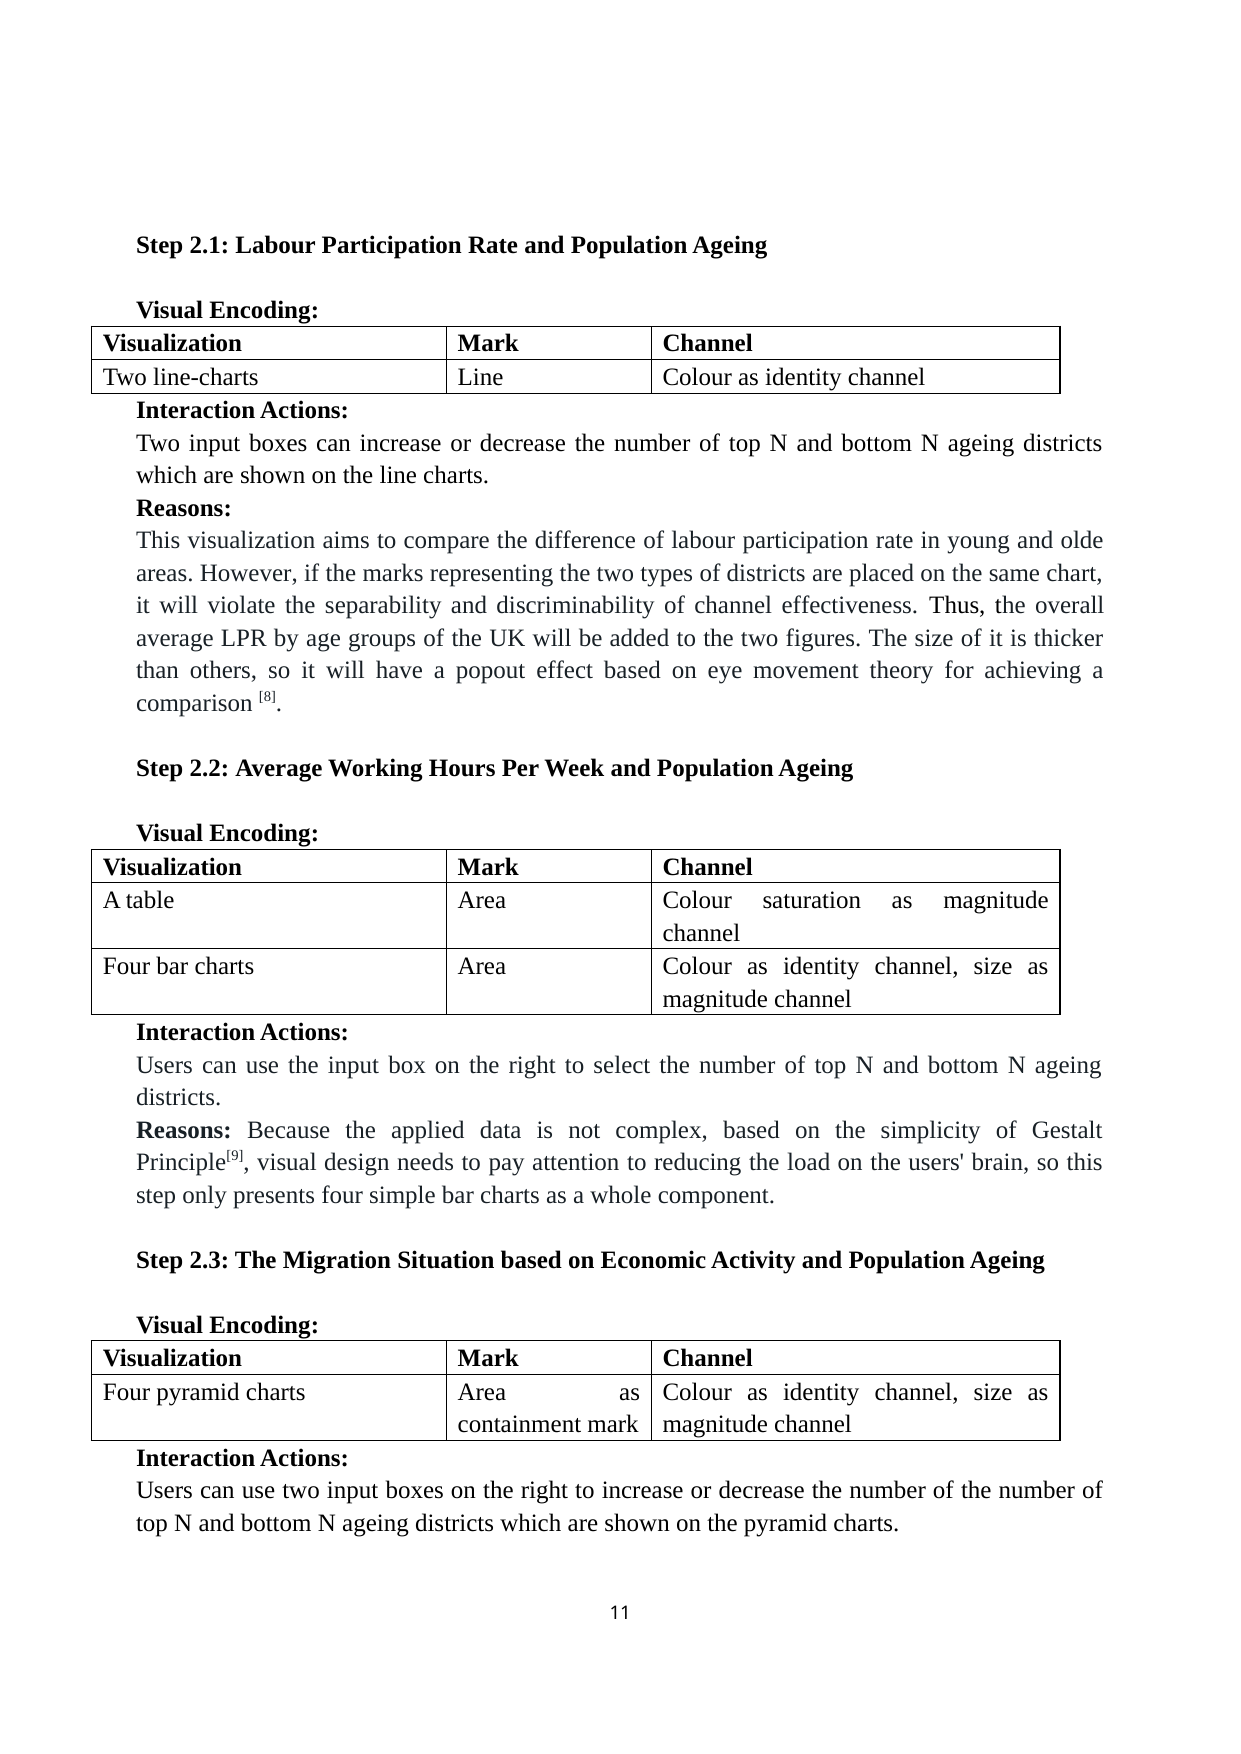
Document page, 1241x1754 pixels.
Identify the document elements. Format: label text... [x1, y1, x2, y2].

table_header Mark [447, 850, 651, 882]
table_cell Four bar charts [92, 949, 446, 1014]
text Reasons: [136, 491, 1104, 524]
table_header Channel [652, 327, 1059, 359]
table_header Mark [447, 1341, 651, 1374]
table_cell Two line-charts [92, 360, 446, 393]
table_header Mark [447, 327, 651, 359]
table_header Visualization [92, 327, 446, 359]
text Users can use the input box on the right to select the number of top N and bottom N ageing districts. [136, 1048, 1104, 1113]
text Interaction Actions: [136, 394, 1104, 426]
table_cell Colour saturation as magnitude channel [652, 883, 1059, 948]
text Step 2.1: Labour Participation Rate and Population Ageing [136, 228, 1104, 261]
table_cell Line [447, 360, 651, 393]
table_header Visualization [92, 850, 446, 882]
text Step 2.3: The Migration Situation based on Economic Activity and Population Ageing [136, 1243, 1104, 1275]
text Interaction Actions: [136, 1441, 1104, 1473]
text Interaction Actions: [136, 1015, 1104, 1048]
text Reasons: Because the applied data is not complex, based on the simplicity of Gestalt Principle[9], visual design needs to pay attention to reducing the load on the users' brain, so this step only presents four simple bar charts as a whole component. [136, 1113, 1104, 1210]
table_cell Area [447, 883, 651, 948]
table_cell Colour as identity channel [652, 360, 1059, 393]
text Users can use two input boxes on the right to increase or decrease the number of the number of top N and bottom N ageing districts which are shown on the pyramid charts. [136, 1473, 1104, 1538]
table_header Channel [652, 1341, 1059, 1374]
table_cell Colour as identity channel, size as magnitude channel [652, 1375, 1059, 1440]
table_header Channel [652, 850, 1059, 882]
text Two input boxes can increase or decrease the number of top N and bottom N ageing districts which are shown on the line charts. [136, 426, 1104, 491]
table_cell Area [447, 949, 651, 1014]
table_cell Colour as identity channel, size as magnitude channel [652, 949, 1059, 1014]
text Visual Encoding: [136, 1308, 1104, 1340]
table_header Visualization [92, 1341, 446, 1374]
text Step 2.2: Average Working Hours Per Week and Population Ageing [136, 751, 1104, 784]
table_cell Four pyramid charts [92, 1375, 446, 1440]
text Visual Encoding: [136, 816, 1104, 849]
text This visualization aims to compare the difference of labour participation rate in young and olde areas. However, if the marks representing the two types of districts are placed on the same chart, it will violate the separability and discriminability of channel effectiveness. Thus, the overall average LPR by age groups of the UK will be added to the two figures. The size of it is thicker than others, so it will have a popout effect based on eye movement theory for achieving a comparison [8]. [136, 524, 1104, 719]
table_cell Area as containment mark [447, 1375, 651, 1440]
table_cell A table [92, 883, 446, 948]
text Visual Encoding: [136, 293, 1104, 326]
